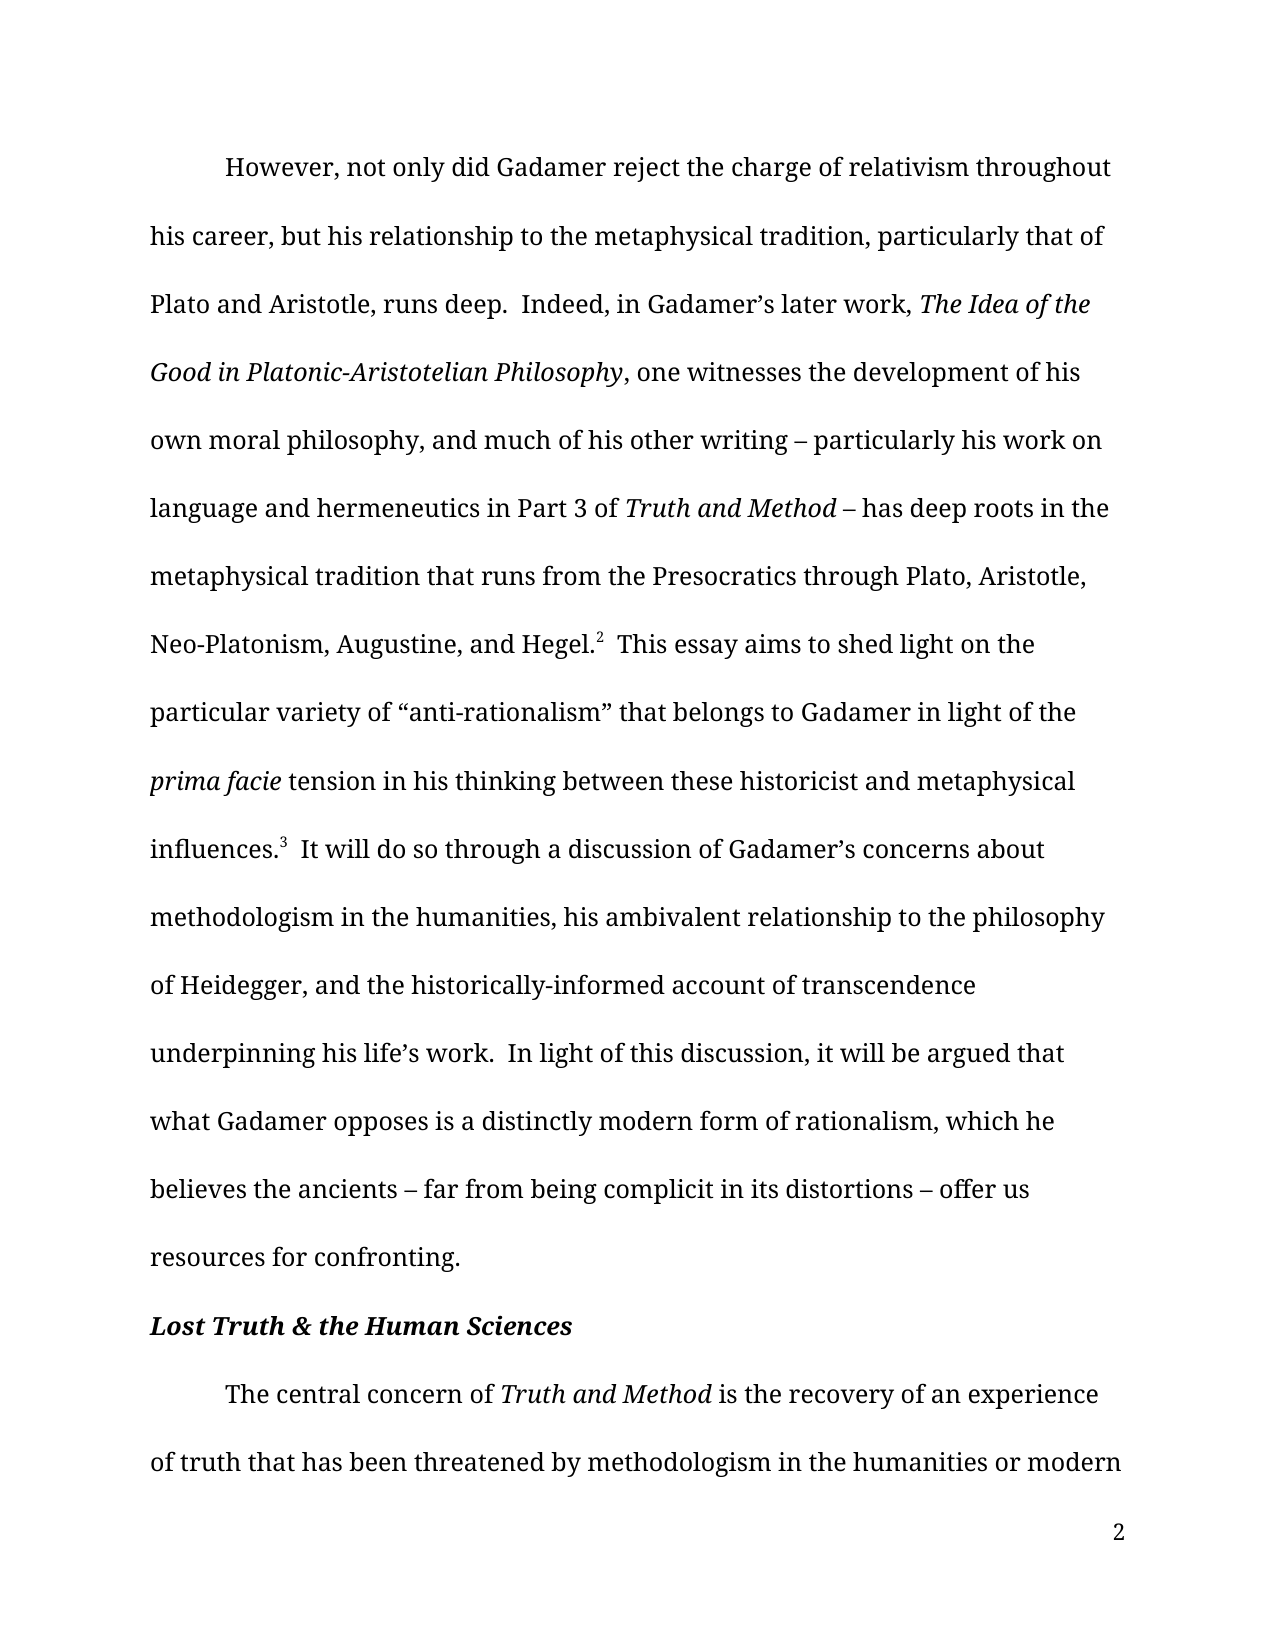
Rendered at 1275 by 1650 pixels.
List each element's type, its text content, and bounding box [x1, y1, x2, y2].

text Lost Truth & the Human Sciences [150, 1308, 1125, 1342]
